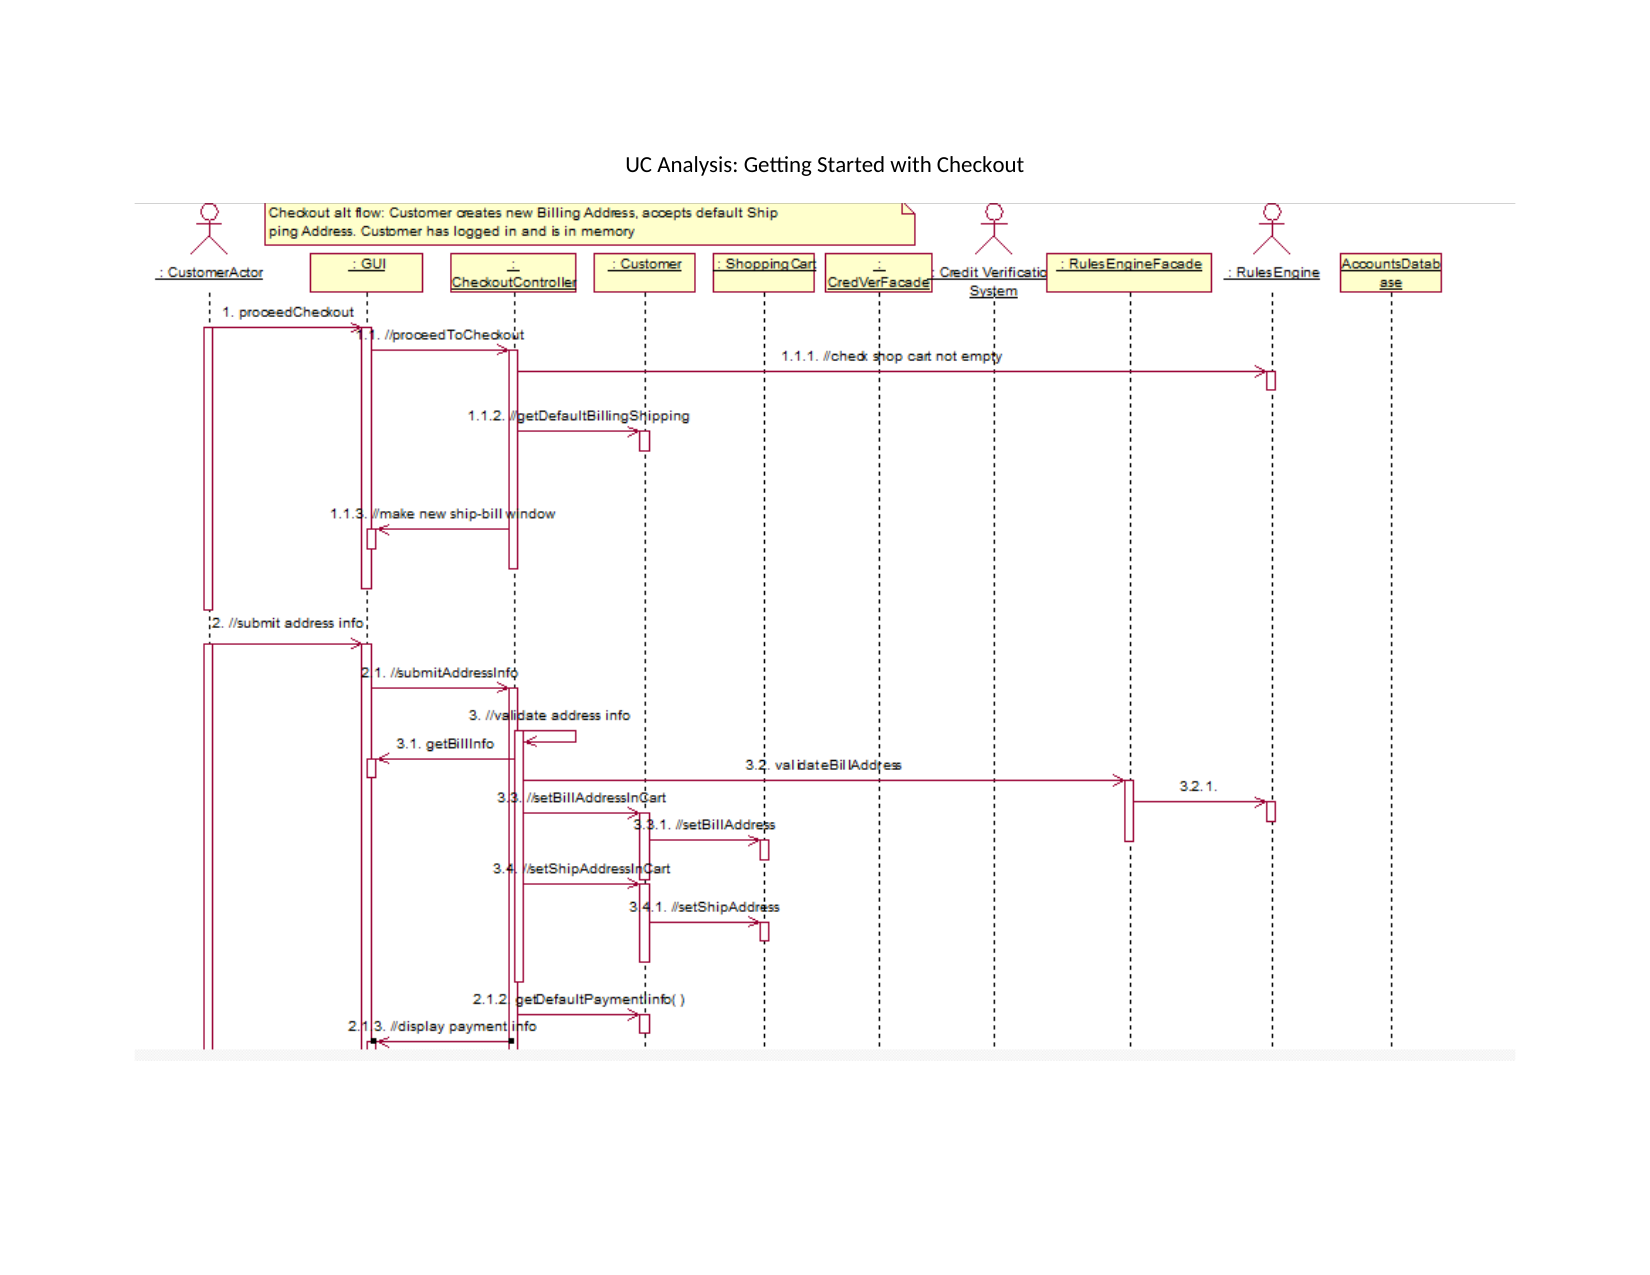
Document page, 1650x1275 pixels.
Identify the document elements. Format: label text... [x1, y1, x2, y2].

text UC Analysis: Getting Started with Checkout [94, 150, 1556, 178]
picture [134, 203, 1516, 1061]
